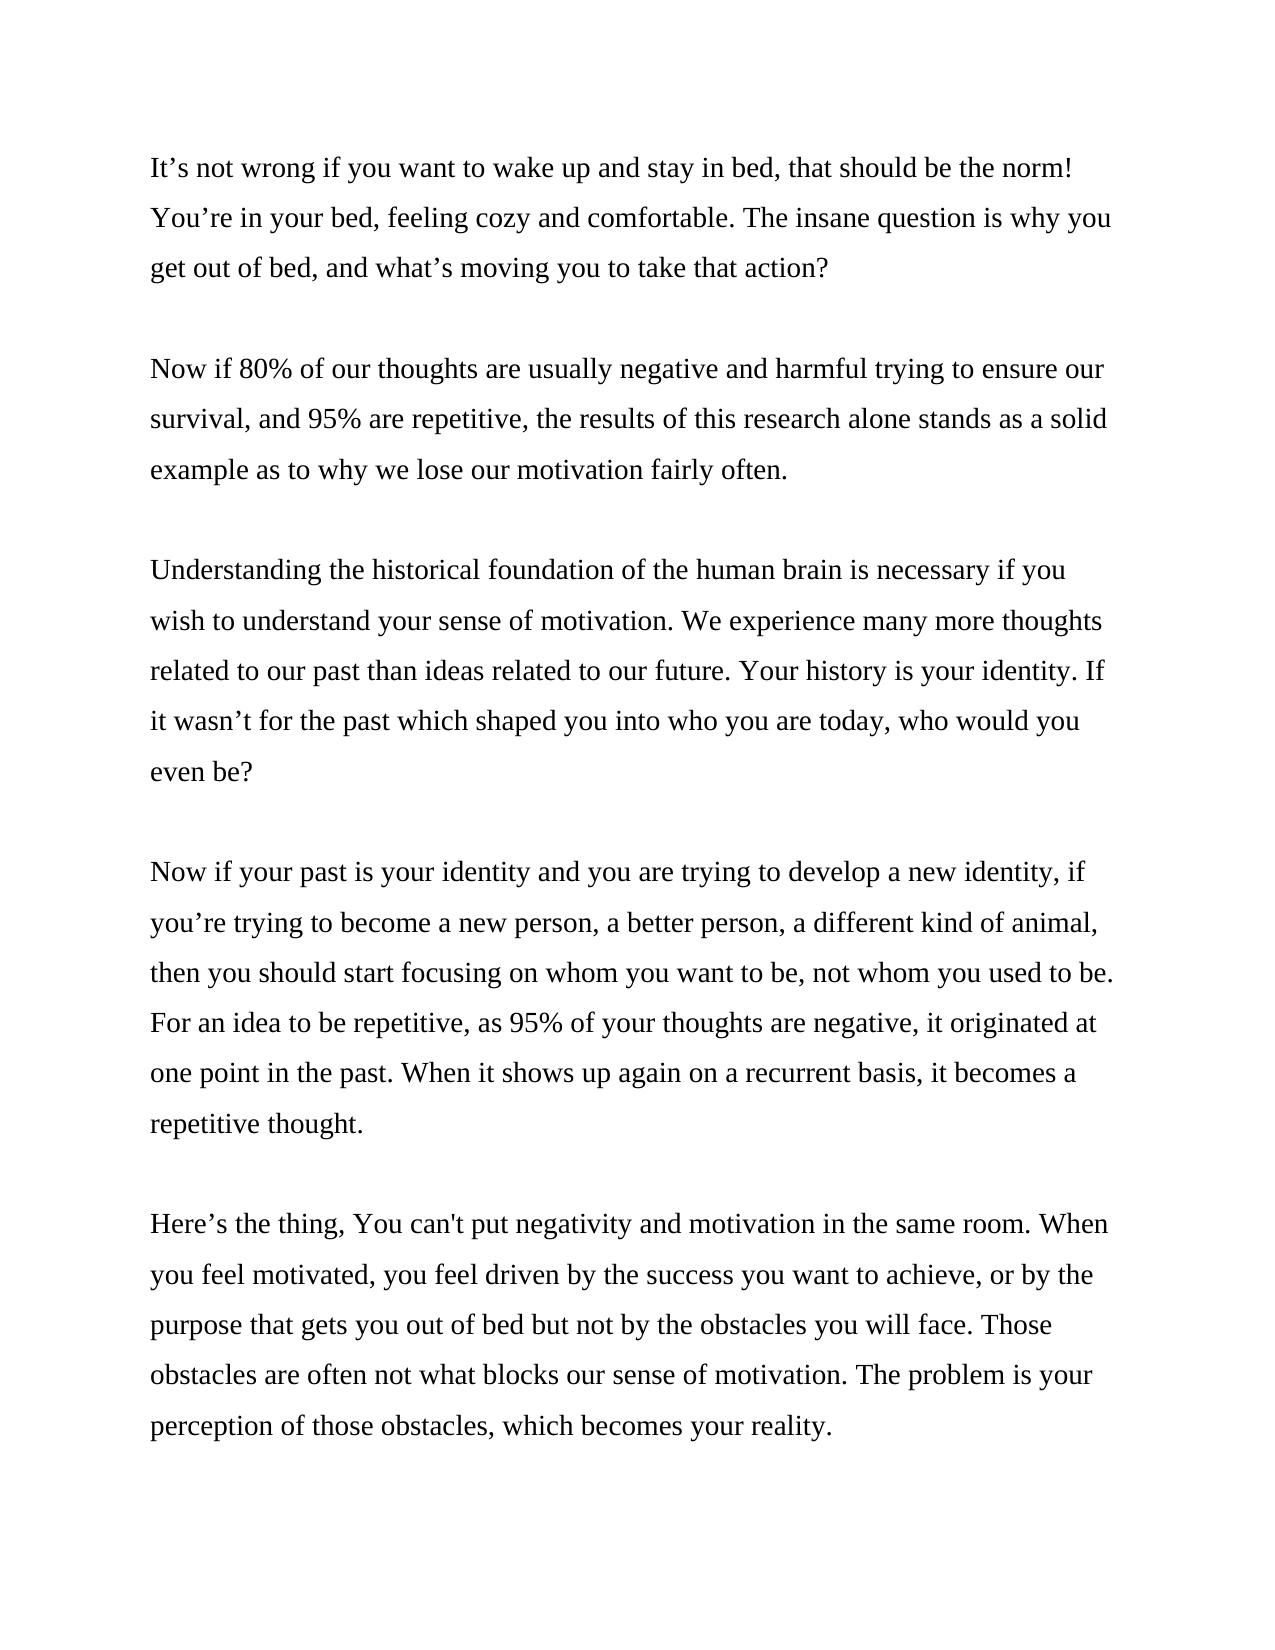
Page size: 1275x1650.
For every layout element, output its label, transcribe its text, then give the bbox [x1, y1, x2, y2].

text Understanding the historical foundation of the human brain is necessary if you wish to understand your sense of motivation. We experience many more thoughts related to our past than ideas related to our future. Your history is your identity. If it wasn’t for the past which shaped you into who you are today, who would you even be? [150, 552, 1125, 787]
text Here’s the thing, You can't put negativity and motivation in the same room. When you feel motivated, you feel driven by the success you want to achieve, or by the purpose that gets you out of bed but not by the obstacles you will face. Those obstacles are often not what blocks our sense of motivation. The problem is your perception of those obstacles, which becomes your reality. [150, 1207, 1125, 1441]
text For an idea to be repetitive, as 95% of your thoughts are negative, it originated at one point in the past. When it shows up again on a recurrent basis, it becomes a repetitive thought. [150, 1005, 1125, 1139]
text It’s not wrong if you want to wake up and stay in bed, that should be the norm! You’re in your bed, feeling cozy and comfortable. The insane question is why you get out of bed, and what’s moving you to take that action? [150, 150, 1125, 284]
text Now if your past is your identity and you are trying to develop a new identity, if you’re trying to become a new person, a better person, a different kind of animal, then you should start focusing on whom you want to be, not whom you used to be. [150, 854, 1125, 988]
text Now if 80% of our thoughts are usually negative and harmful trying to ensure our survival, and 95% are repetitive, the results of this research alone stands as a solid example as to why we lose our motivation fairly often. [150, 351, 1125, 485]
